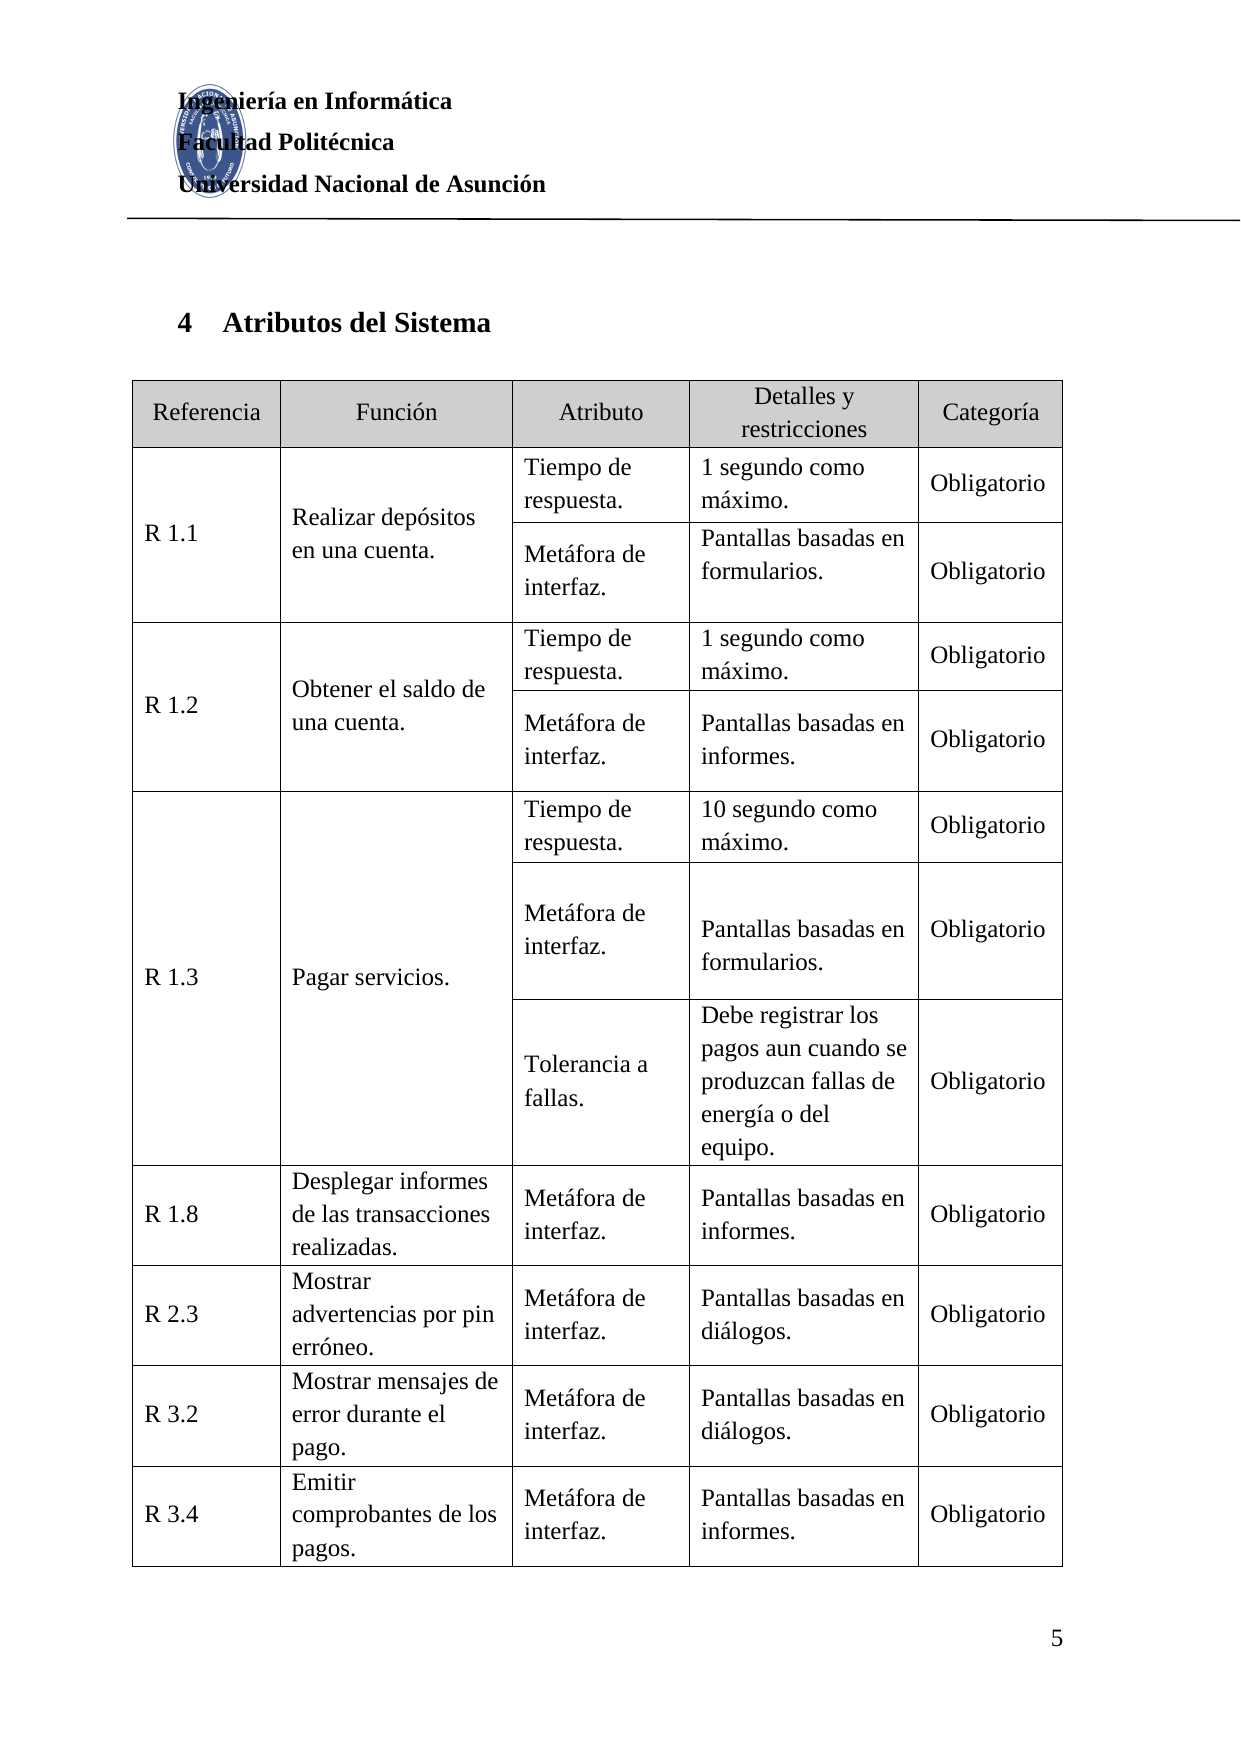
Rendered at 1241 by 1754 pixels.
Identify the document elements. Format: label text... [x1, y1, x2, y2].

table_cell R 1.8 [133, 1166, 280, 1265]
table_cell Pantallas basadas en informes. [690, 1166, 918, 1265]
table_cell Metáfora de interfaz. [513, 691, 689, 791]
table_cell Obligatorio [919, 623, 1062, 690]
table_cell Tiempo de respuesta. [513, 623, 689, 690]
table_header Función [281, 381, 512, 447]
table_cell R 1.3 [133, 792, 280, 1165]
table_cell Pantallas basadas en formularios. [690, 863, 918, 999]
table_cell Obligatorio [919, 691, 1062, 791]
table_cell R 2.3 [133, 1266, 280, 1365]
table_cell Obligatorio [919, 1266, 1062, 1365]
table_cell 1 segundo como máximo. [690, 448, 918, 522]
table_cell Obligatorio [919, 1000, 1062, 1165]
table_cell 10 segundo como máximo. [690, 792, 918, 862]
table_cell R 1.1 [133, 448, 280, 622]
table_header Atributo [513, 381, 689, 447]
table_cell Obligatorio [919, 792, 1062, 862]
table_cell Pantallas basadas en diálogos. [690, 1266, 918, 1365]
table_cell Obligatorio [919, 448, 1062, 522]
picture [126, 66, 295, 212]
table_cell Realizar depósitos en una cuenta. [281, 448, 512, 622]
table_cell Desplegar informes de las transacciones realizadas. [281, 1166, 512, 1265]
table_cell Obtener el saldo de una cuenta. [281, 623, 512, 791]
table_cell R 3.4 [133, 1467, 280, 1566]
table_cell R 1.2 [133, 623, 280, 791]
table_cell Pantallas basadas en informes. [690, 1467, 918, 1566]
table_cell Mostrar advertencias por pin erróneo. [281, 1266, 512, 1365]
table_cell Obligatorio [919, 1467, 1062, 1566]
table_cell Metáfora de interfaz. [513, 523, 689, 622]
table_cell Pantallas basadas en formularios. [690, 523, 918, 622]
table_cell Pantallas basadas en diálogos. [690, 1366, 918, 1466]
table_cell Pantallas basadas en informes. [690, 691, 918, 791]
table_cell Debe registrar los pagos aun cuando se produzcan fallas de energía o del equipo. [690, 1000, 918, 1165]
table_cell Metáfora de interfaz. [513, 1266, 689, 1365]
table_cell 1 segundo como máximo. [690, 623, 918, 690]
table_cell Obligatorio [919, 1366, 1062, 1466]
table_cell Obligatorio [919, 1166, 1062, 1265]
table_cell Tolerancia a fallas. [513, 1000, 689, 1165]
table_cell Emitir comprobantes de los pagos. [281, 1467, 512, 1566]
table_header Categoría [919, 381, 1062, 447]
subtitle Atributos del Sistema [177, 305, 1063, 338]
table_cell Obligatorio [919, 523, 1062, 622]
table_cell R 3.2 [133, 1366, 280, 1466]
table_cell Pagar servicios. [281, 792, 512, 1165]
table_header Referencia [133, 381, 280, 447]
table_cell Metáfora de interfaz. [513, 863, 689, 999]
table_cell Metáfora de interfaz. [513, 1467, 689, 1566]
table_cell Mostrar mensajes de error durante el pago. [281, 1366, 512, 1466]
table_cell Metáfora de interfaz. [513, 1166, 689, 1265]
table_cell Tiempo de respuesta. [513, 792, 689, 862]
table_cell Metáfora de interfaz. [513, 1366, 689, 1466]
table_cell Obligatorio [919, 863, 1062, 999]
table_cell Tiempo de respuesta. [513, 448, 689, 522]
table_header Detalles y restricciones [690, 381, 918, 447]
